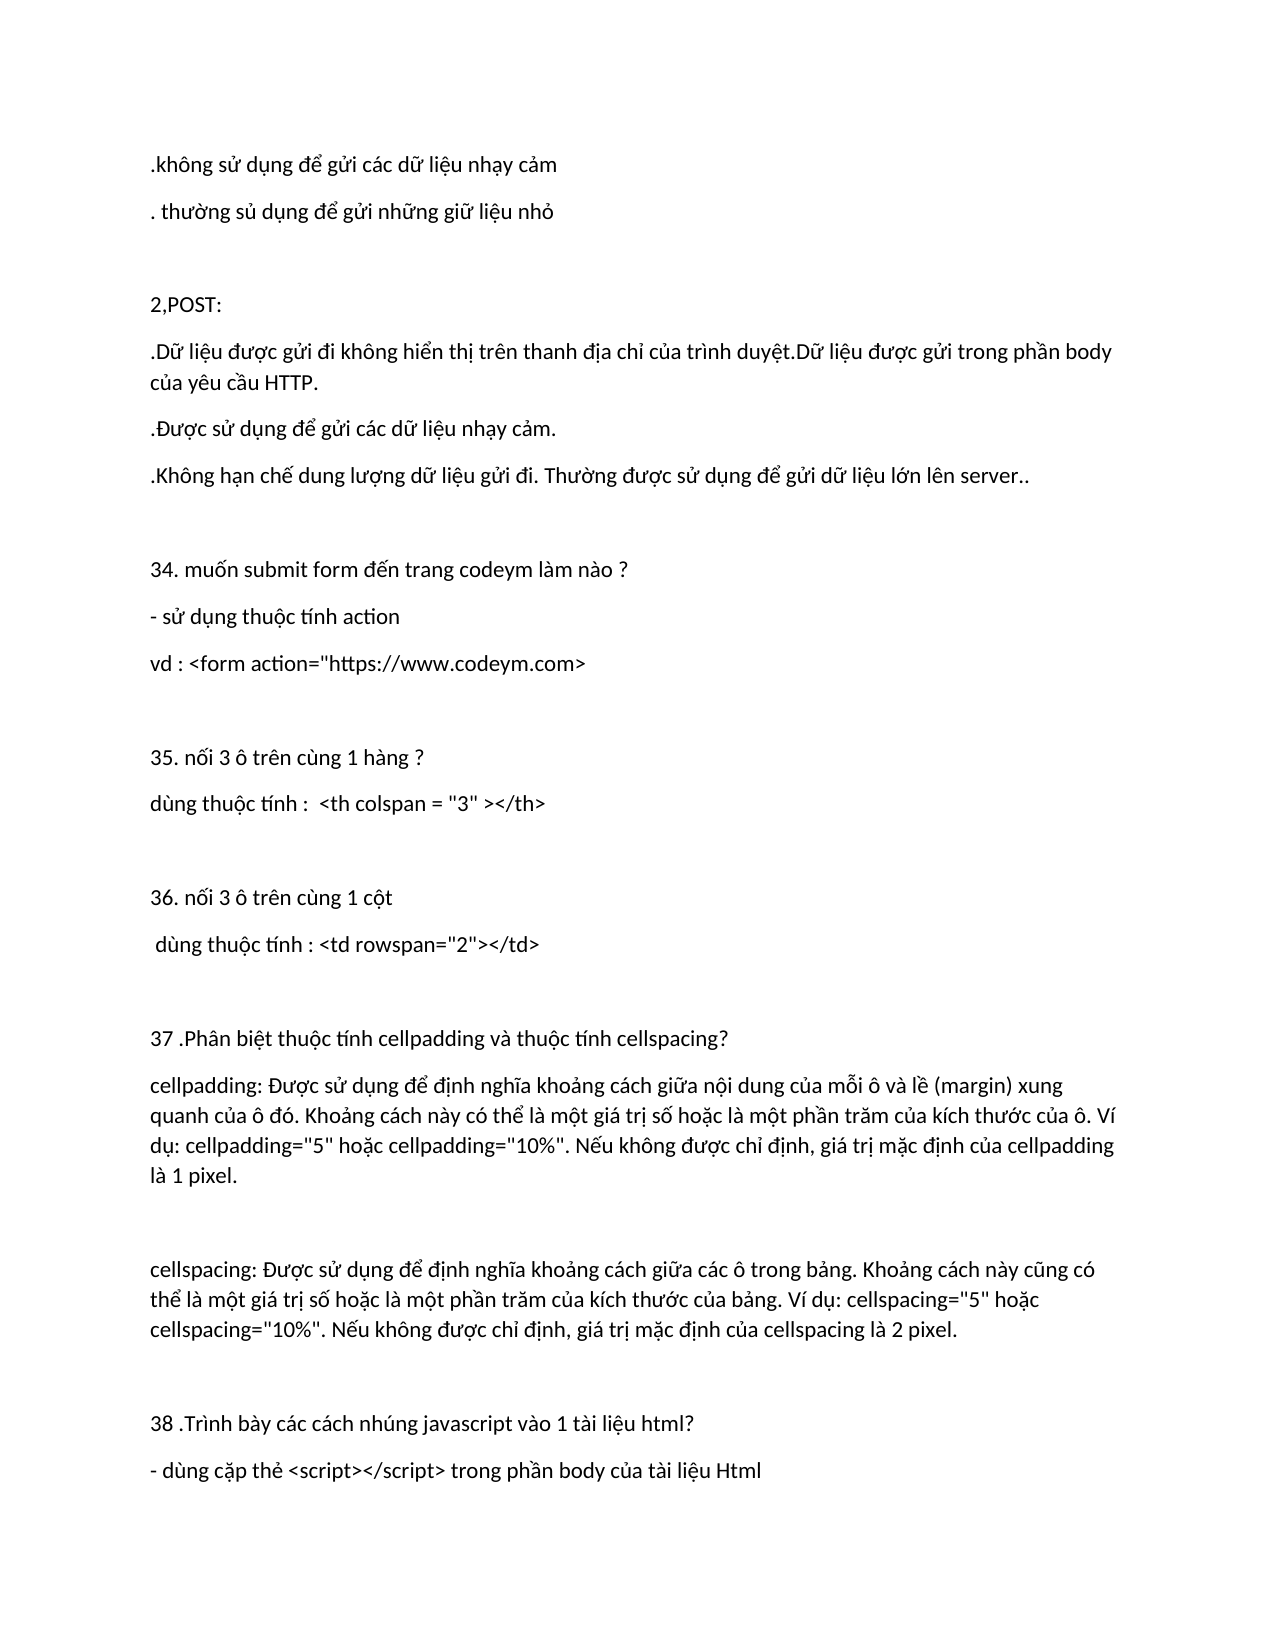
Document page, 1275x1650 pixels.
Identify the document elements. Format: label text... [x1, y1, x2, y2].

text 35. nối 3 ô trên cùng 1 hàng ? [150, 743, 1125, 771]
text dùng thuộc tính : <td rowspan="2"></td> [150, 930, 1125, 958]
text cellpadding: Được sử dụng để định nghĩa khoảng cách giữa nội dung của mỗi ô và lề (margin) xung quanh của ô đó. Khoảng cách này có thể là một giá trị số hoặc là một phần trăm của kích thước của ô. Ví dụ: cellpadding="5" hoặc cellpadding="10%". Nếu không được chỉ định, giá trị mặc định của cellpadding là 1 pixel. [150, 1071, 1125, 1189]
text 34. muốn submit form đến trang codeym làm nào ? [150, 555, 1125, 583]
text .Không hạn chế dung lượng dữ liệu gửi đi. Thường được sử dụng để gửi dữ liệu lớn lên server.. [150, 461, 1125, 489]
text .Dữ liệu được gửi đi không hiển thị trên thanh địa chỉ của trình duyệt.Dữ liệu được gửi trong phần body của yêu cầu HTTP. [150, 337, 1125, 396]
text vd : <form action="https://www.codeym.com> [150, 649, 1125, 677]
text .không sử dụng để gửi các dữ liệu nhạy cảm [150, 150, 1125, 178]
text cellspacing: Được sử dụng để định nghĩa khoảng cách giữa các ô trong bảng. Khoảng cách này cũng có thể là một giá trị số hoặc là một phần trăm của kích thước của bảng. Ví dụ: cellspacing="5" hoặc cellspacing="10%". Nếu không được chỉ định, giá trị mặc định của cellspacing là 2 pixel. [150, 1255, 1125, 1344]
text 37 .Phân biệt thuộc tính cellpadding và thuộc tính cellspacing? [150, 1024, 1125, 1052]
text .Được sử dụng để gửi các dữ liệu nhạy cảm. [150, 414, 1125, 443]
text - sử dụng thuộc tính action [150, 602, 1125, 630]
text - dùng cặp thẻ <script></script> trong phần body của tài liệu Html [150, 1456, 1125, 1484]
text 36. nối 3 ô trên cùng 1 cột [150, 883, 1125, 911]
text 2,POST: [150, 291, 1125, 319]
text dùng thuộc tính : <th colspan = "3" ></th> [150, 789, 1125, 818]
text . thường sủ dụng để gửi những giữ liệu nhỏ [150, 197, 1125, 225]
text 38 .Trình bày các cách nhúng javascript vào 1 tài liệu html? [150, 1409, 1125, 1437]
